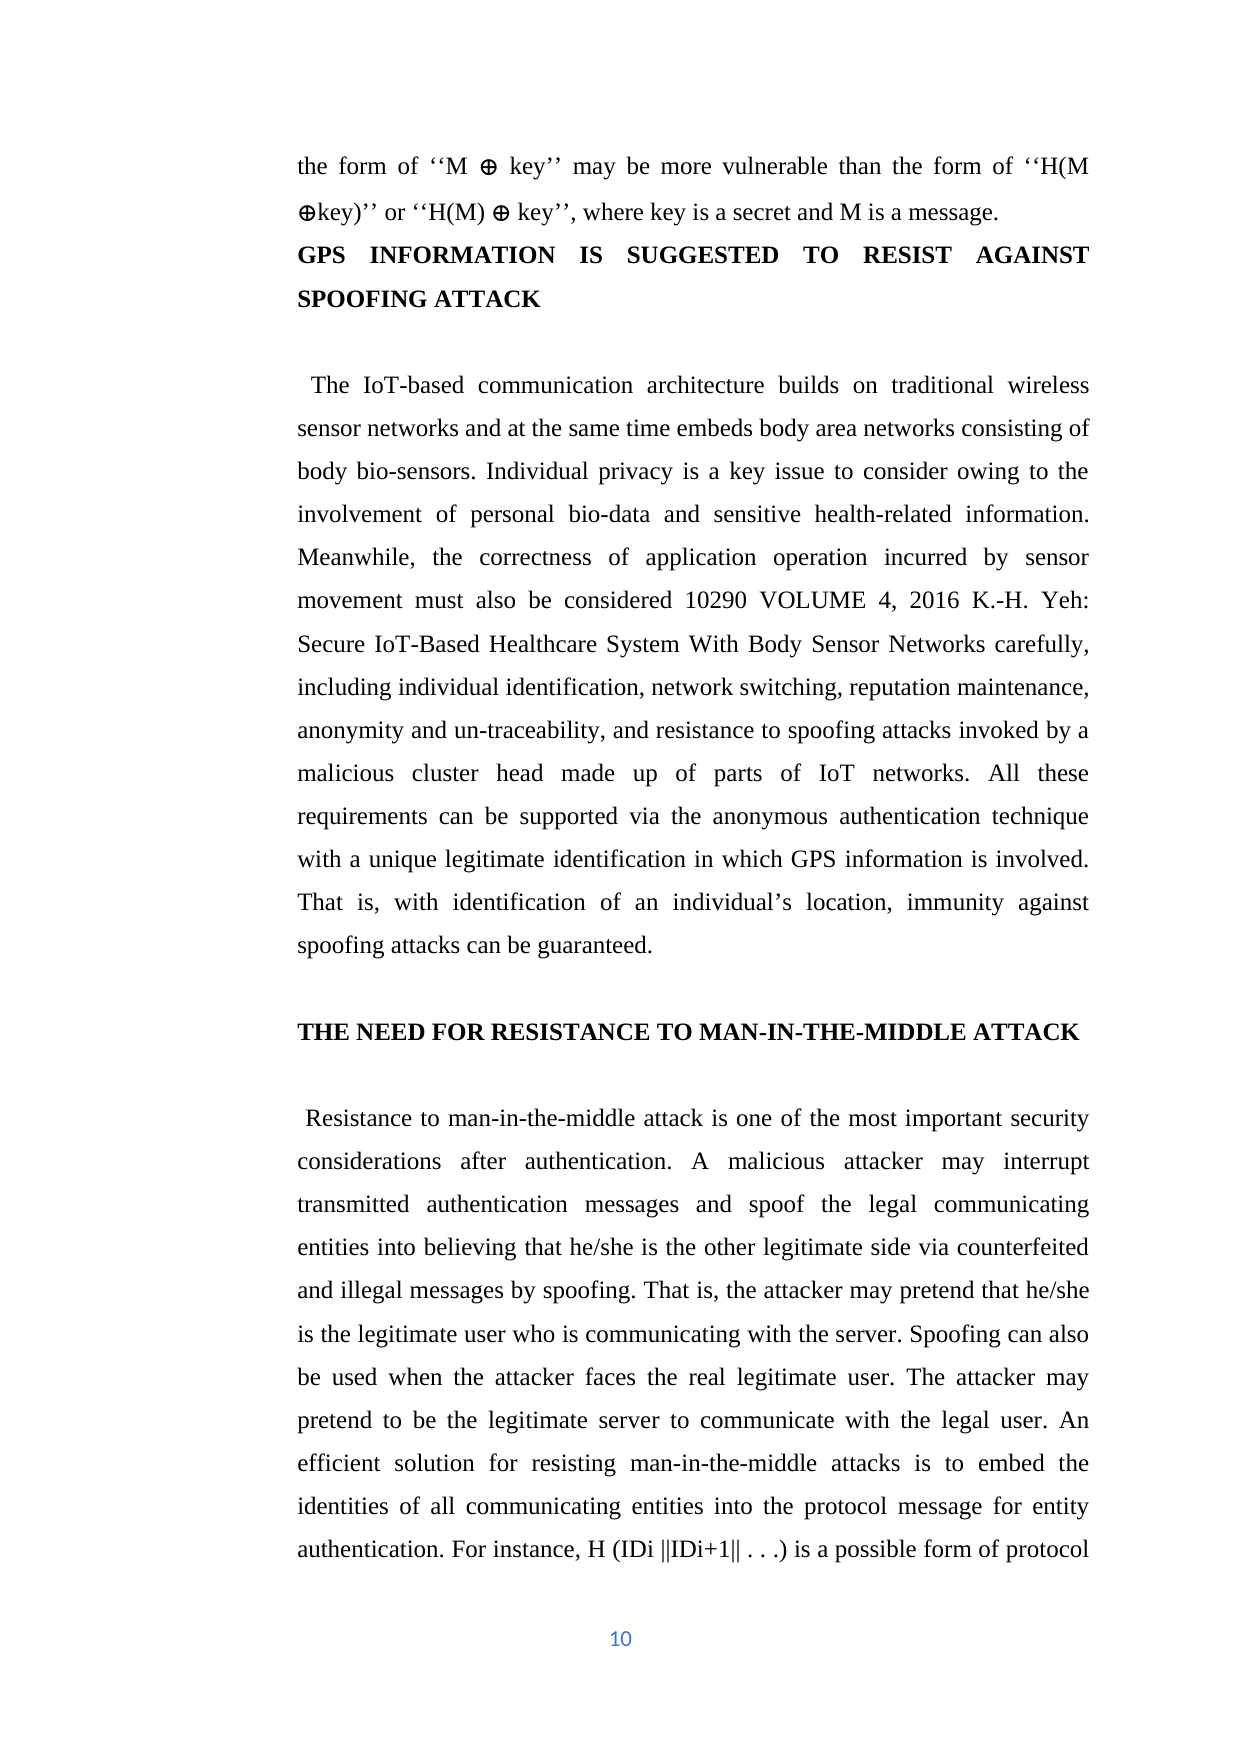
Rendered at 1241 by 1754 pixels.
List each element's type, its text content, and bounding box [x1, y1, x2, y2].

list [297, 150, 1090, 225]
list GPS INFORMATION IS SUGGESTED TO RESIST AGAINST SPOOFING ATTACK [297, 241, 1090, 312]
list THE NEED FOR RESISTANCE TO MAN-IN-THE-MIDDLE ATTACK [297, 1017, 1090, 1046]
list The IoT-based communication architecture builds on traditional wireless sensor networks and at the same time embeds body area networks consisting of body bio-sensors. Individual privacy is a key issue to consider owing to the involvement of personal bio-data and sensitive health-related information. Meanwhile, the correctness of application operation incurred by sensor movement must also be considered 10290 VOLUME 4, 2016 K.-H. Yeh: Secure IoT-Based Healthcare System With Body Sensor Networks carefully, including individual identification, network switching, reputation maintenance, anonymity and un-traceability, and resistance to spoofing attacks invoked by a malicious cluster head made up of parts of IoT networks. All these requirements can be supported via the anonymous authentication technique with a unique legitimate identification in which GPS information is involved. That is, with identification of an individual’s location, immunity against spoofing attacks can be guaranteed. [297, 370, 1090, 959]
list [297, 1103, 1090, 1563]
